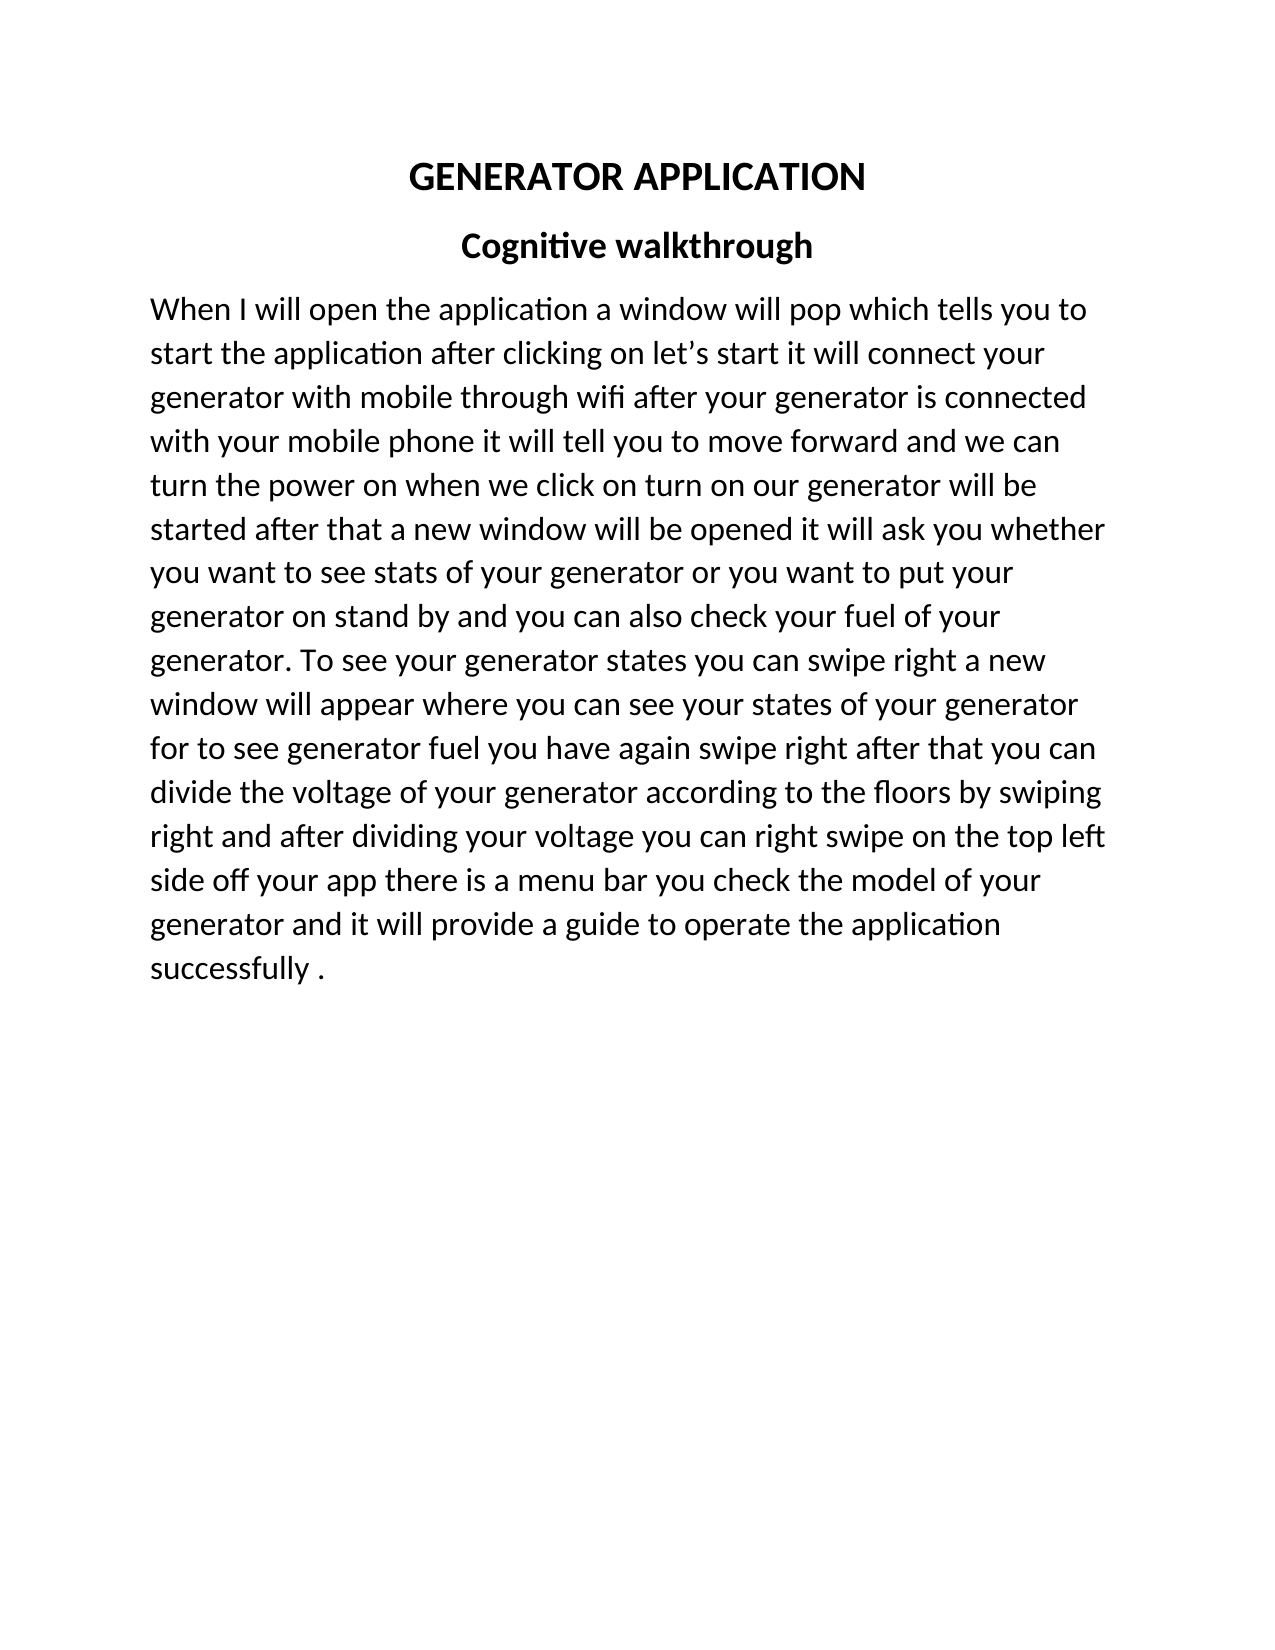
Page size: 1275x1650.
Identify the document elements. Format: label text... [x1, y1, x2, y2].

text GENERATOR APPLICATION [150, 150, 1125, 201]
text Cognitive walkthrough [150, 222, 1125, 267]
text When I will open the application a window will pop which tells you to start the application after clicking on let’s start it will connect your generator with mobile through wifi after your generator is connected with your mobile phone it will tell you to move forward and we can turn the power on when we click on turn on our generator will be started after that a new window will be opened it will ask you whether you want to see stats of your generator or you want to put your generator on stand by and you can also check your fuel of your generator. To see your generator states you can swipe right a new window will appear where you can see your states of your generator for to see generator fuel you have again swipe right after that you can divide the voltage of your generator according to the floors by swiping right and after dividing your voltage you can right swipe on the top left side off your app there is a menu bar you check the model of your generator and it will provide a guide to operate the application successfully . [150, 288, 1125, 988]
